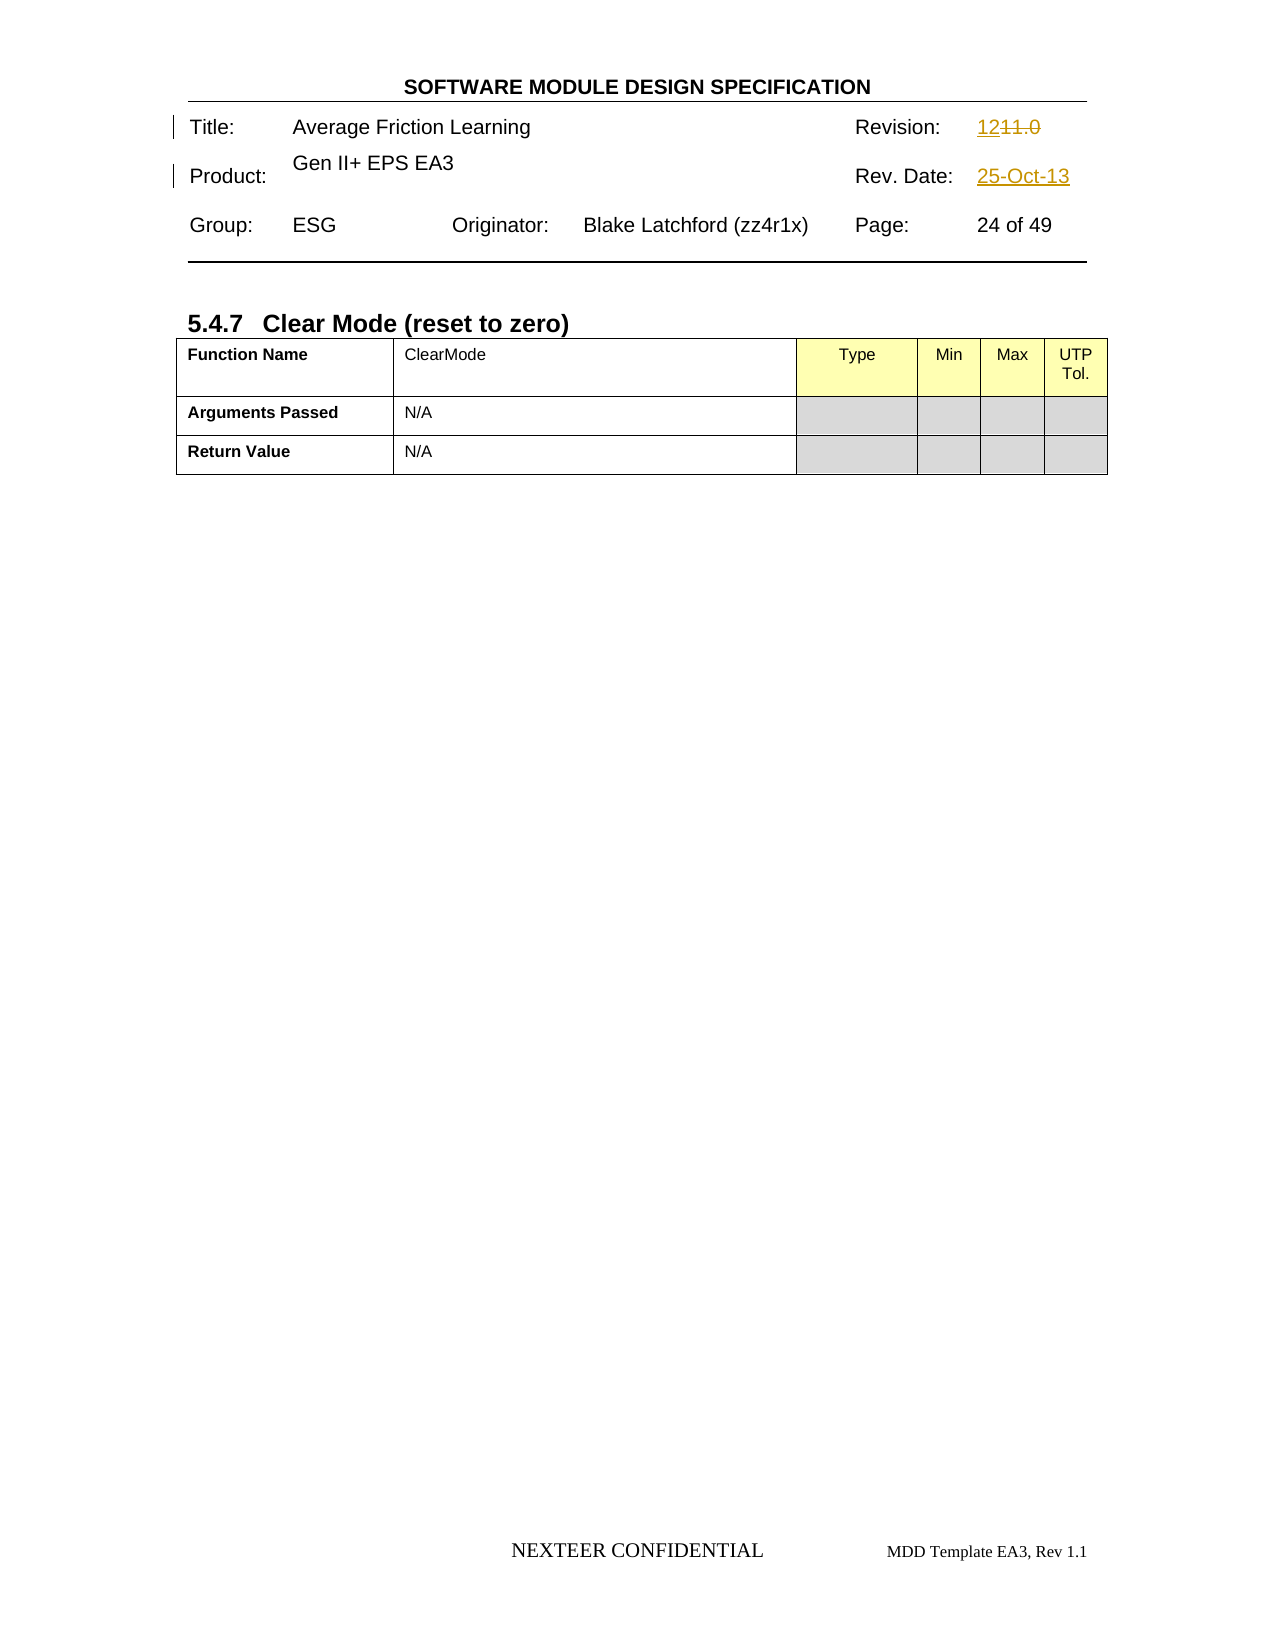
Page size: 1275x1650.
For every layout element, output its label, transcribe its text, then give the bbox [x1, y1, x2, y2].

table_header Min [918, 339, 980, 396]
table_cell [797, 436, 917, 473]
table_header ClearMode [394, 339, 796, 396]
table_cell [1045, 397, 1107, 434]
table_cell [918, 397, 980, 434]
subtitle Clear Mode (reset to zero) [187, 309, 1087, 337]
table_header UTP Tol. [1045, 339, 1107, 396]
table_header Type [797, 339, 917, 396]
table_cell Return Value [177, 436, 393, 473]
table_header Function Name [177, 339, 393, 396]
table_cell [981, 436, 1044, 473]
table_cell [918, 436, 980, 473]
table_cell N/A [394, 436, 796, 473]
table_cell [981, 397, 1044, 434]
table_cell [1045, 436, 1107, 473]
table_header Max [981, 339, 1044, 396]
table_cell N/A [394, 397, 796, 434]
table_cell Arguments Passed [177, 397, 393, 434]
table_cell [797, 397, 917, 434]
